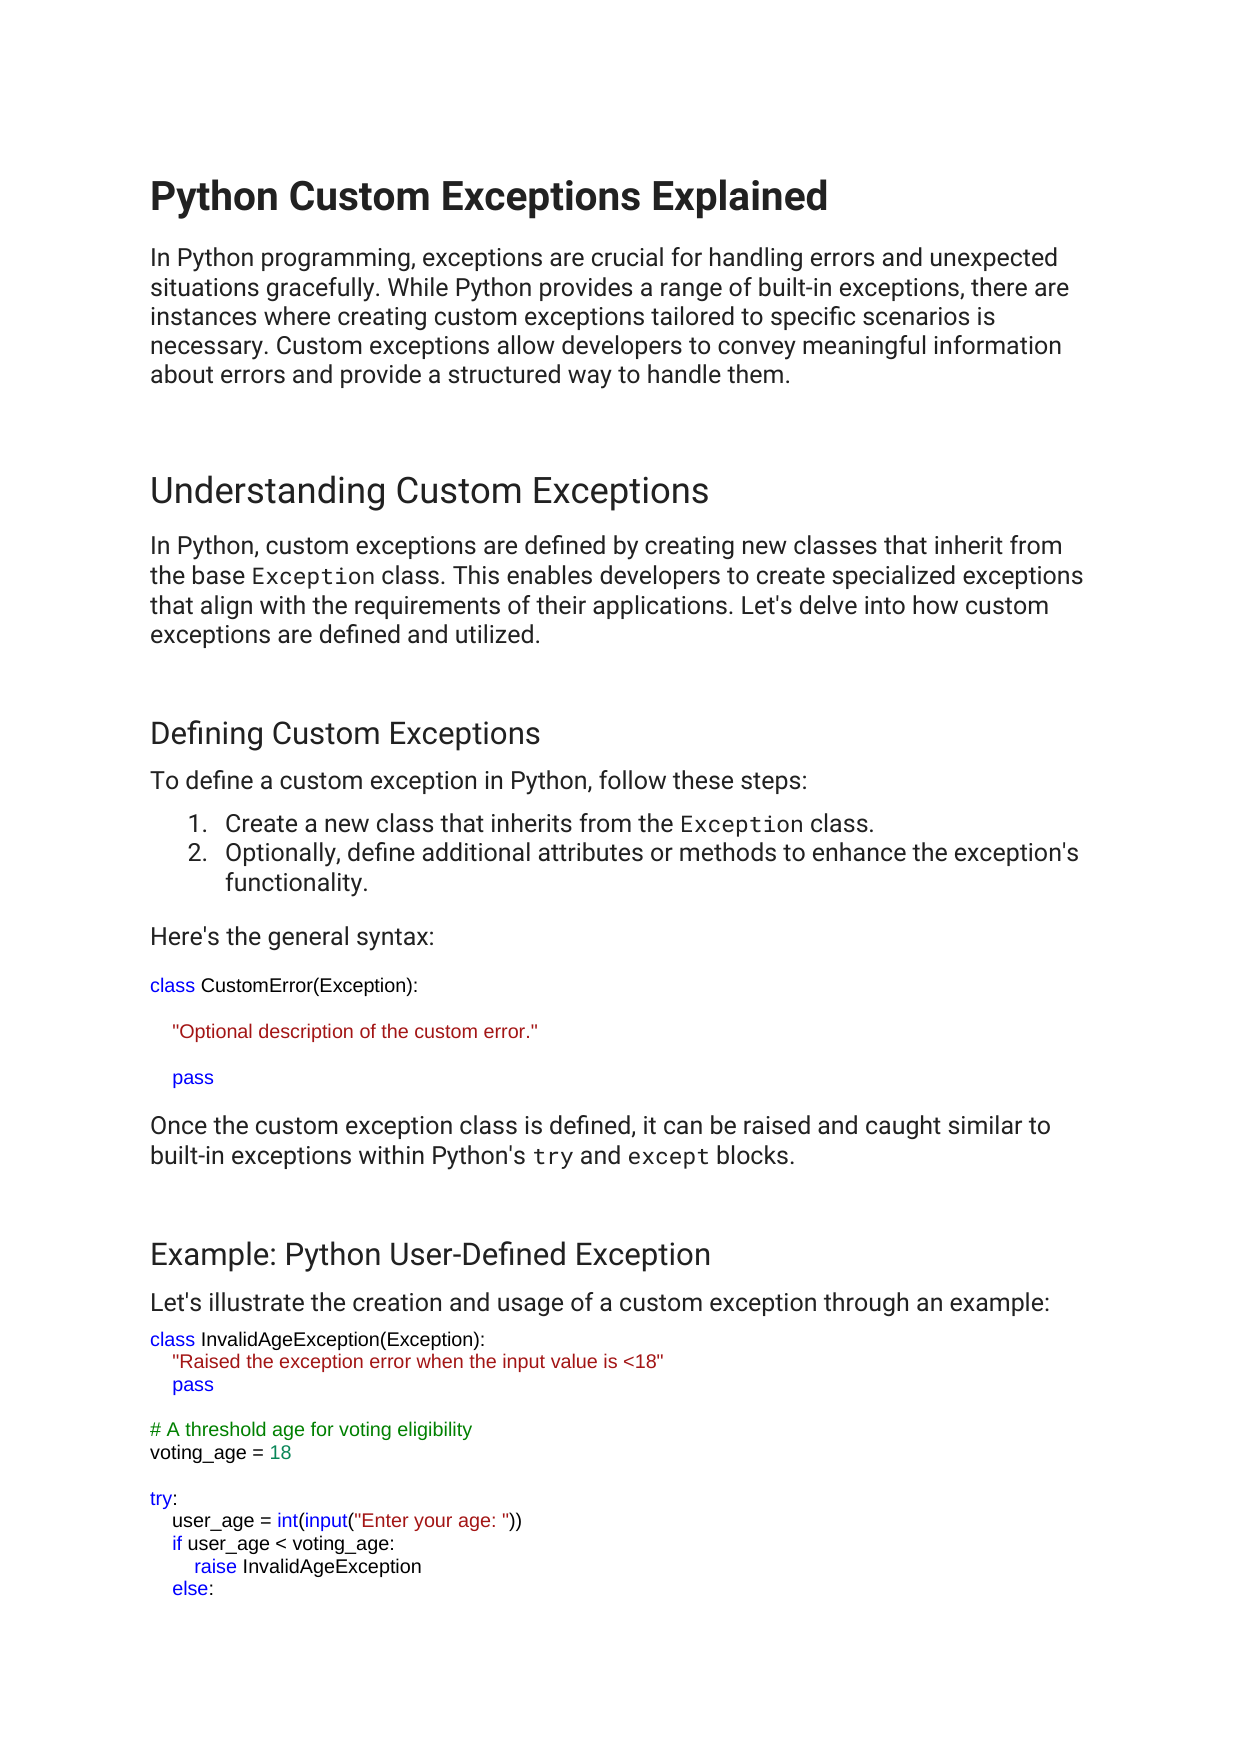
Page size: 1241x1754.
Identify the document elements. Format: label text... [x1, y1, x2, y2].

text class InvalidAgeException(Exception): [150, 1327, 1090, 1350]
text class CustomError(Exception): [150, 974, 1090, 997]
text else: [150, 1577, 1090, 1600]
text raise InvalidAgeException [150, 1554, 1090, 1577]
text try: [150, 1486, 1090, 1509]
text "Raised the exception error when the input value is <18" [150, 1350, 1090, 1373]
list Create a new class that inherits from the Exception class. [187, 808, 1090, 838]
text pass [150, 1066, 1090, 1088]
text if user_age < voting_age: [150, 1532, 1090, 1554]
text In Python, custom exceptions are defined by creating new classes that inherit from the base Exception class. This enables developers to create specialized exceptions that align with the requirements of their applications. Let's delve into how custom exceptions are defined and utilized. [150, 531, 1090, 649]
subtitle Understanding Custom Exceptions [150, 470, 1090, 513]
text Once the custom exception class is defined, it can be raised and caught similar to built-in exceptions within Python's try and except blocks. [150, 1111, 1090, 1171]
text user_age = int(input("Enter your age: ")) [150, 1509, 1090, 1532]
subtitle Python Custom Exceptions Explained [150, 173, 1090, 221]
list Optionally, define additional attributes or methods to enhance the exception's functionality. [187, 838, 1090, 897]
text Here's the general syntax: [150, 922, 1090, 951]
subtitle Defining Custom Exceptions [150, 715, 1090, 752]
text "Optional description of the custom error." [150, 1020, 1090, 1043]
text To define a custom exception in Python, follow these steps: [150, 767, 1090, 796]
text pass [150, 1373, 1090, 1396]
text voting_age = 18 [150, 1441, 1090, 1464]
text Let's illustrate the creation and usage of a custom exception through an example: [150, 1288, 1090, 1317]
text # A threshold age for voting eligibility [150, 1418, 1090, 1441]
subtitle Example: Python User-Defined Exception [150, 1236, 1090, 1273]
text In Python programming, exceptions are crucial for handling errors and unexpected situations gracefully. While Python provides a range of built-in exceptions, there are instances where creating custom exceptions tailored to specific scenarios is necessary. Custom exceptions allow developers to convey meaningful information about errors and provide a structured way to handle them. [150, 243, 1090, 390]
